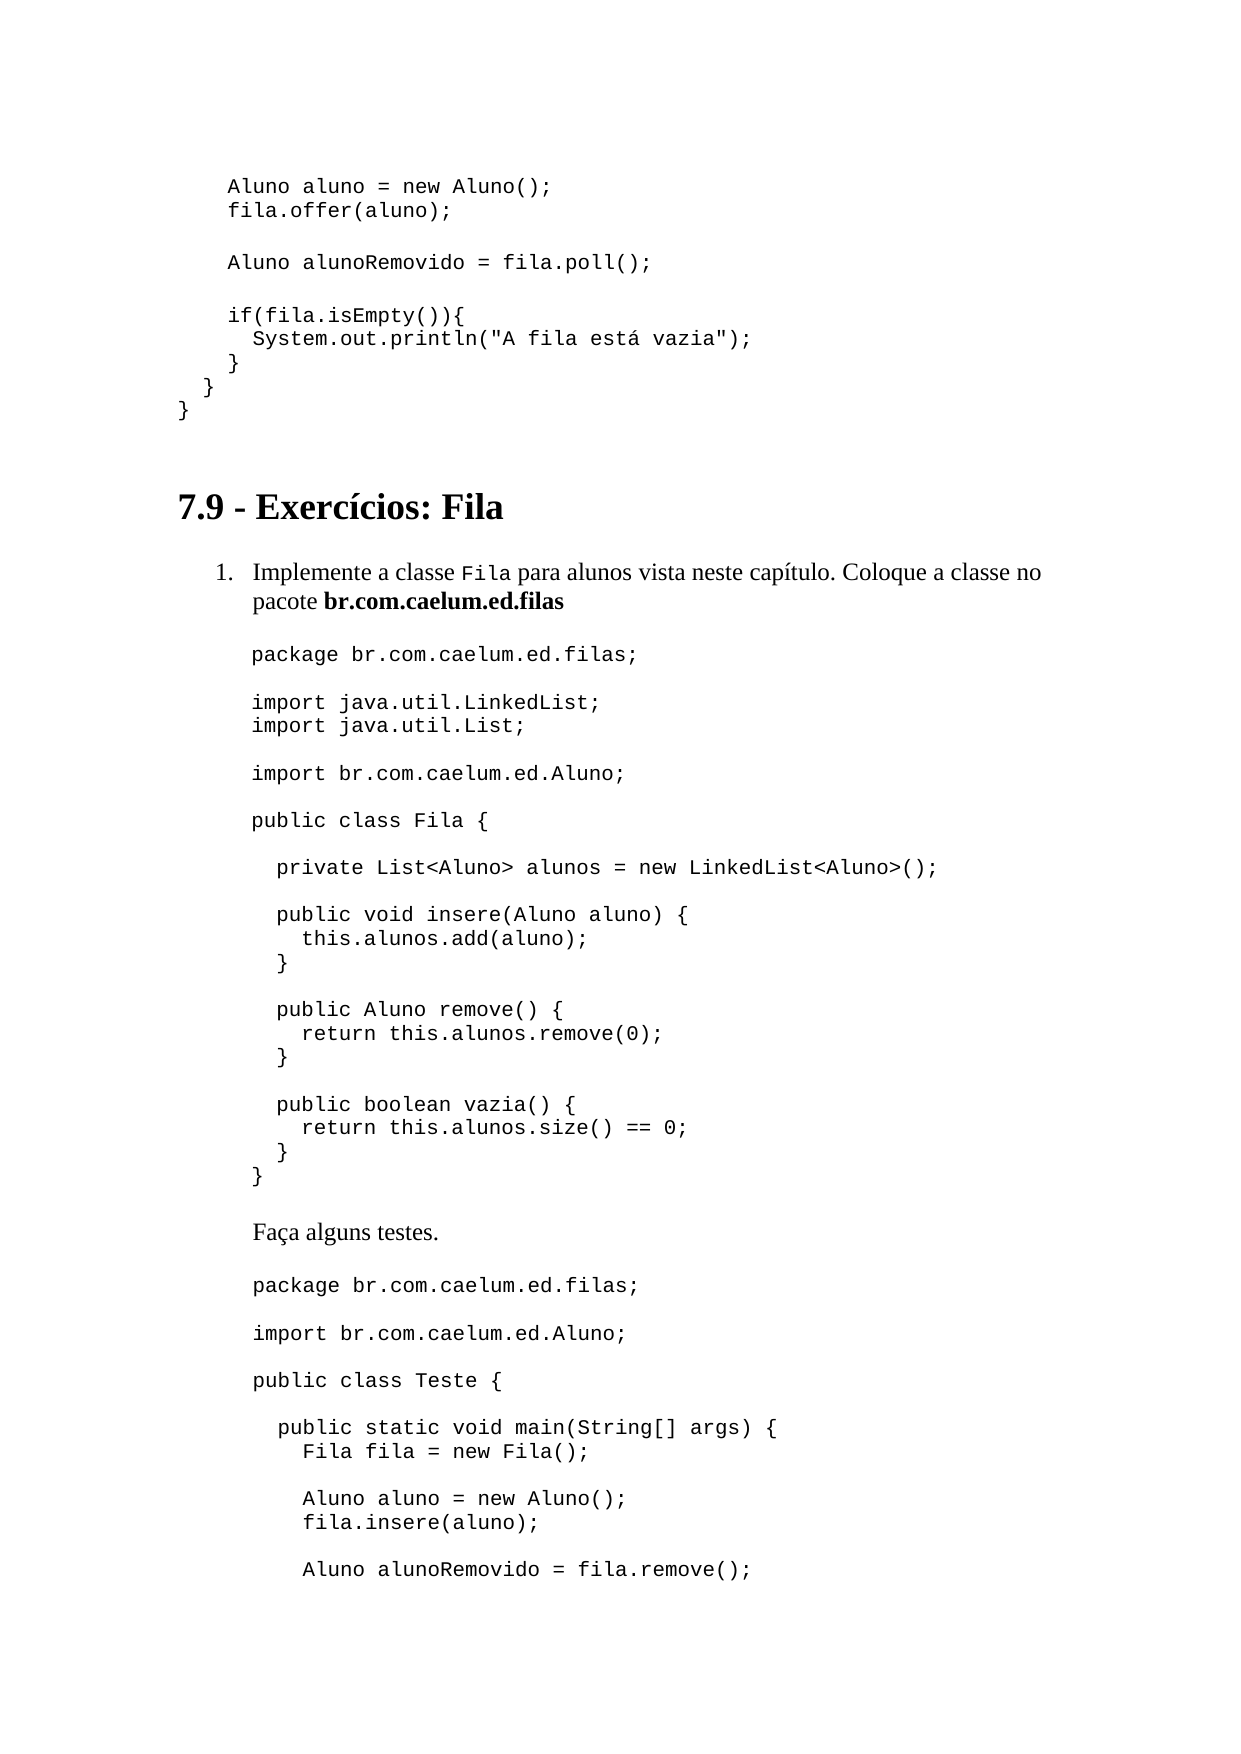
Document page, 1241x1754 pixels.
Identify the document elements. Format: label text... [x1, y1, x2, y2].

text } [251, 1164, 1063, 1188]
text package br.com.caelum.ed.filas; [252, 1275, 1063, 1299]
text package br.com.caelum.ed.filas; [251, 644, 1063, 668]
text public void insere(Aluno aluno) { [251, 904, 1063, 928]
text return this.alunos.remove(0); [251, 1023, 1063, 1046]
text return this.alunos.size() == 0; [251, 1117, 1063, 1141]
text 7.9 - Exercícios: Fila [177, 484, 1063, 528]
text System.out.println("A fila está vazia"); [177, 328, 1063, 352]
text Fila fila = new Fila(); [252, 1441, 1063, 1464]
list Implemente a classe Fila para alunos vista neste capítulo. Coloque a classe no pacote br.com.caelum.ed.filas [215, 557, 1063, 615]
text private List<Aluno> alunos = new LinkedList<Aluno>(); [251, 857, 1063, 881]
text fila.offer(aluno); [177, 200, 1063, 224]
text } [177, 376, 1063, 399]
text public Aluno remove() { [251, 999, 1063, 1023]
text import br.com.caelum.ed.Aluno; [251, 763, 1063, 786]
text Aluno alunoRemovido = fila.remove(); [252, 1559, 1063, 1583]
text import java.util.LinkedList; [251, 692, 1063, 715]
text } [177, 352, 1063, 376]
text } [251, 952, 1063, 975]
text Aluno aluno = new Aluno(); [177, 176, 1063, 200]
text public boolean vazia() { [251, 1094, 1063, 1117]
text if(fila.isEmpty()){ [177, 305, 1063, 328]
text import br.com.caelum.ed.Aluno; [252, 1323, 1063, 1346]
text } [251, 1046, 1063, 1070]
text fila.insere(aluno); [252, 1512, 1063, 1535]
text } [251, 1141, 1063, 1164]
text } [177, 399, 1063, 423]
text public static void main(String[] args) { [252, 1417, 1063, 1441]
text Aluno aluno = new Aluno(); [252, 1488, 1063, 1512]
text Aluno alunoRemovido = fila.poll(); [177, 252, 1063, 276]
text public class Teste { [252, 1370, 1063, 1393]
text public class Fila { [251, 810, 1063, 833]
text import java.util.List; [251, 715, 1063, 739]
text Faça alguns testes. [252, 1217, 1063, 1246]
text this.alunos.add(aluno); [251, 928, 1063, 952]
